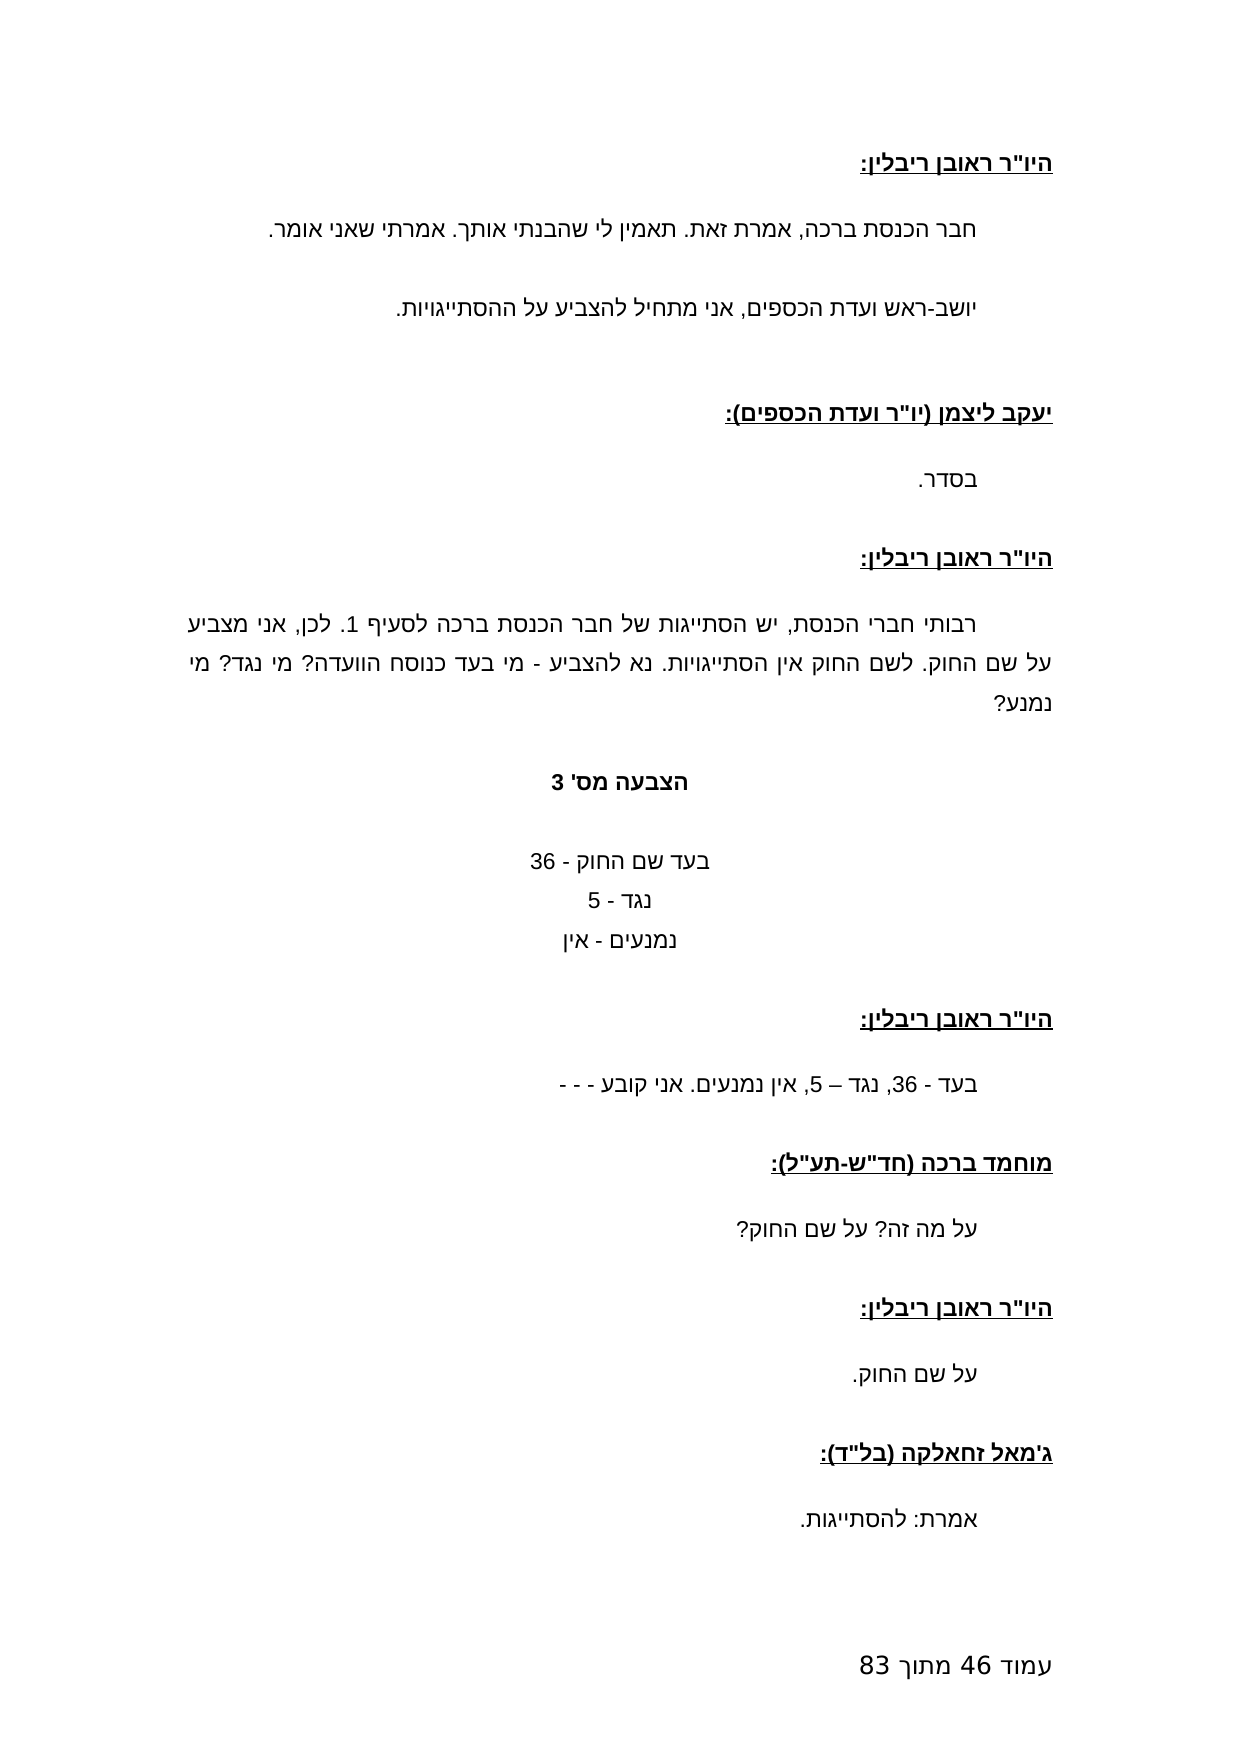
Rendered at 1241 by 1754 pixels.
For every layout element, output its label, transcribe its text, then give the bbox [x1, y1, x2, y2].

text היו"ר ראובן ריבלין: [187, 545, 1053, 571]
text מוחמד ברכה (חד"ש-תע"ל): [187, 1150, 1053, 1177]
text על מה זה? על שם החוק? [187, 1216, 1053, 1242]
text בעד שם החוק - 36 [187, 848, 1053, 874]
text על שם החוק. [187, 1361, 1053, 1387]
text ג'מאל זחאלקה (בל"ד): [187, 1440, 1053, 1466]
text רבותי חברי הכנסת, יש הסתייגות של חבר הכנסת ברכה לסעיף 1. לכן, אני מצביע על שם החוק. לשם החוק אין הסתייגויות. נא להצביע - מי בעד כנוסח הוועדה? מי נגד? מי נמנע? [187, 611, 1053, 716]
text בעד - 36, נגד – 5, אין נמנעים. אני קובע - - - [187, 1071, 1053, 1098]
text נמנעים - אין [187, 927, 1053, 953]
text בסדר. [187, 466, 1053, 492]
text אמרת: להסתייגות. [187, 1506, 1053, 1532]
text חבר הכנסת ברכה, אמרת זאת. תאמין לי שהבנתי אותך. אמרתי שאני אומר. [187, 216, 1053, 242]
text היו"ר ראובן ריבלין: [187, 150, 1053, 176]
text יושב-ראש ועדת הכספים, אני מתחיל להצביע על ההסתייגויות. [187, 295, 1053, 321]
text יעקב ליצמן (יו"ר ועדת הכספים): [187, 400, 1053, 426]
text נגד - 5 [187, 887, 1053, 913]
text היו"ר ראובן ריבלין: [187, 1295, 1053, 1321]
text היו"ר ראובן ריבלין: [187, 1006, 1053, 1032]
text הצבעה מס' 3 [187, 769, 1053, 795]
